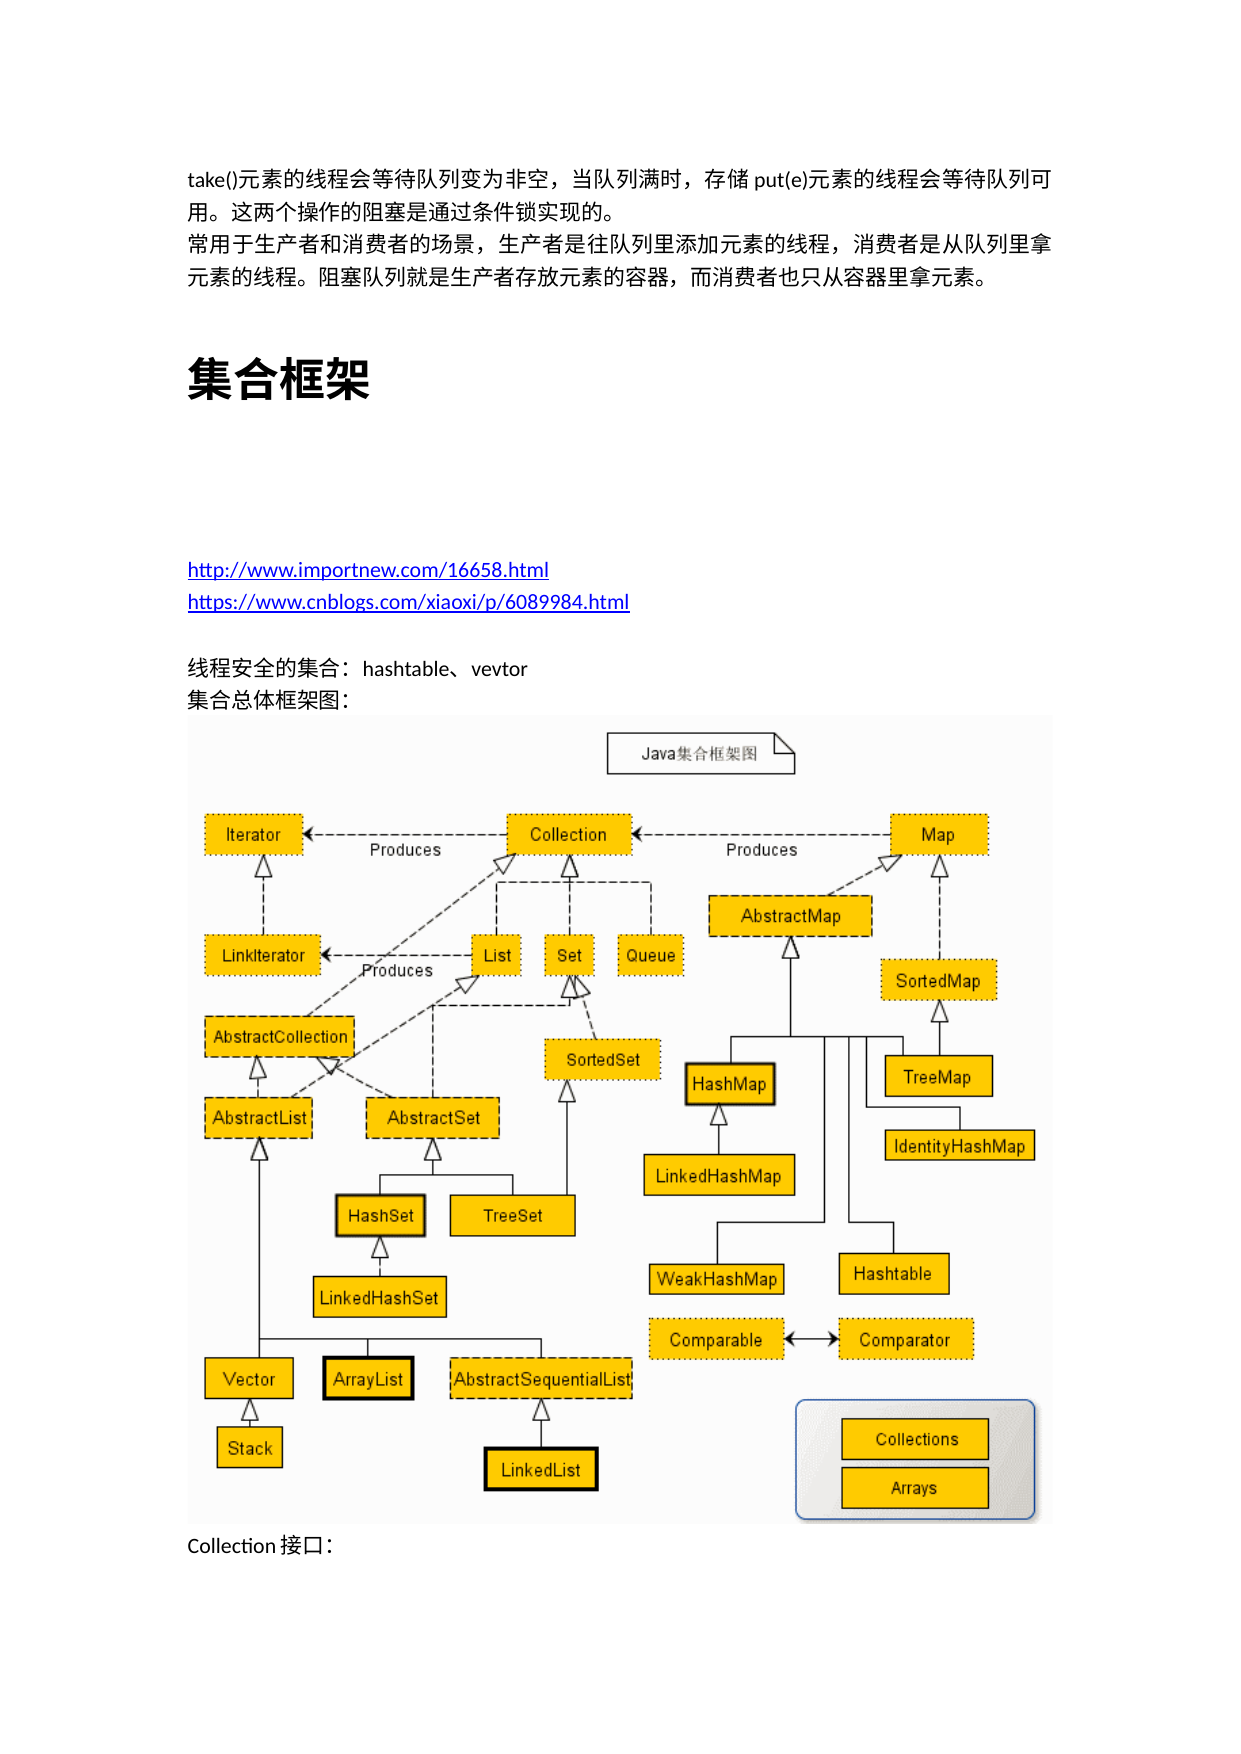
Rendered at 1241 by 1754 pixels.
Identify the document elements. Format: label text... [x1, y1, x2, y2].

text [187, 162, 1053, 227]
text 常用于生产者和消费者的场景，生产者是往队列里添加元素的线程，消费者是从队列里拿元素的线程。阻塞队列就是生产者存放元素的容器，而消费者也只从容器里拿元素。 [187, 227, 1053, 292]
text Collection接口： [187, 1528, 1053, 1560]
text 线程安全的集合：hashtable、vevtor [187, 650, 1053, 683]
subtitle 集合框架 [187, 327, 1053, 425]
text https://www.cnblogs.com/xiaoxi/p/6089984.html [187, 585, 1053, 618]
text 集合总体框架图： [187, 683, 1053, 715]
picture [187, 715, 1053, 1524]
text http://www.importnew.com/16658.html [187, 553, 1053, 585]
